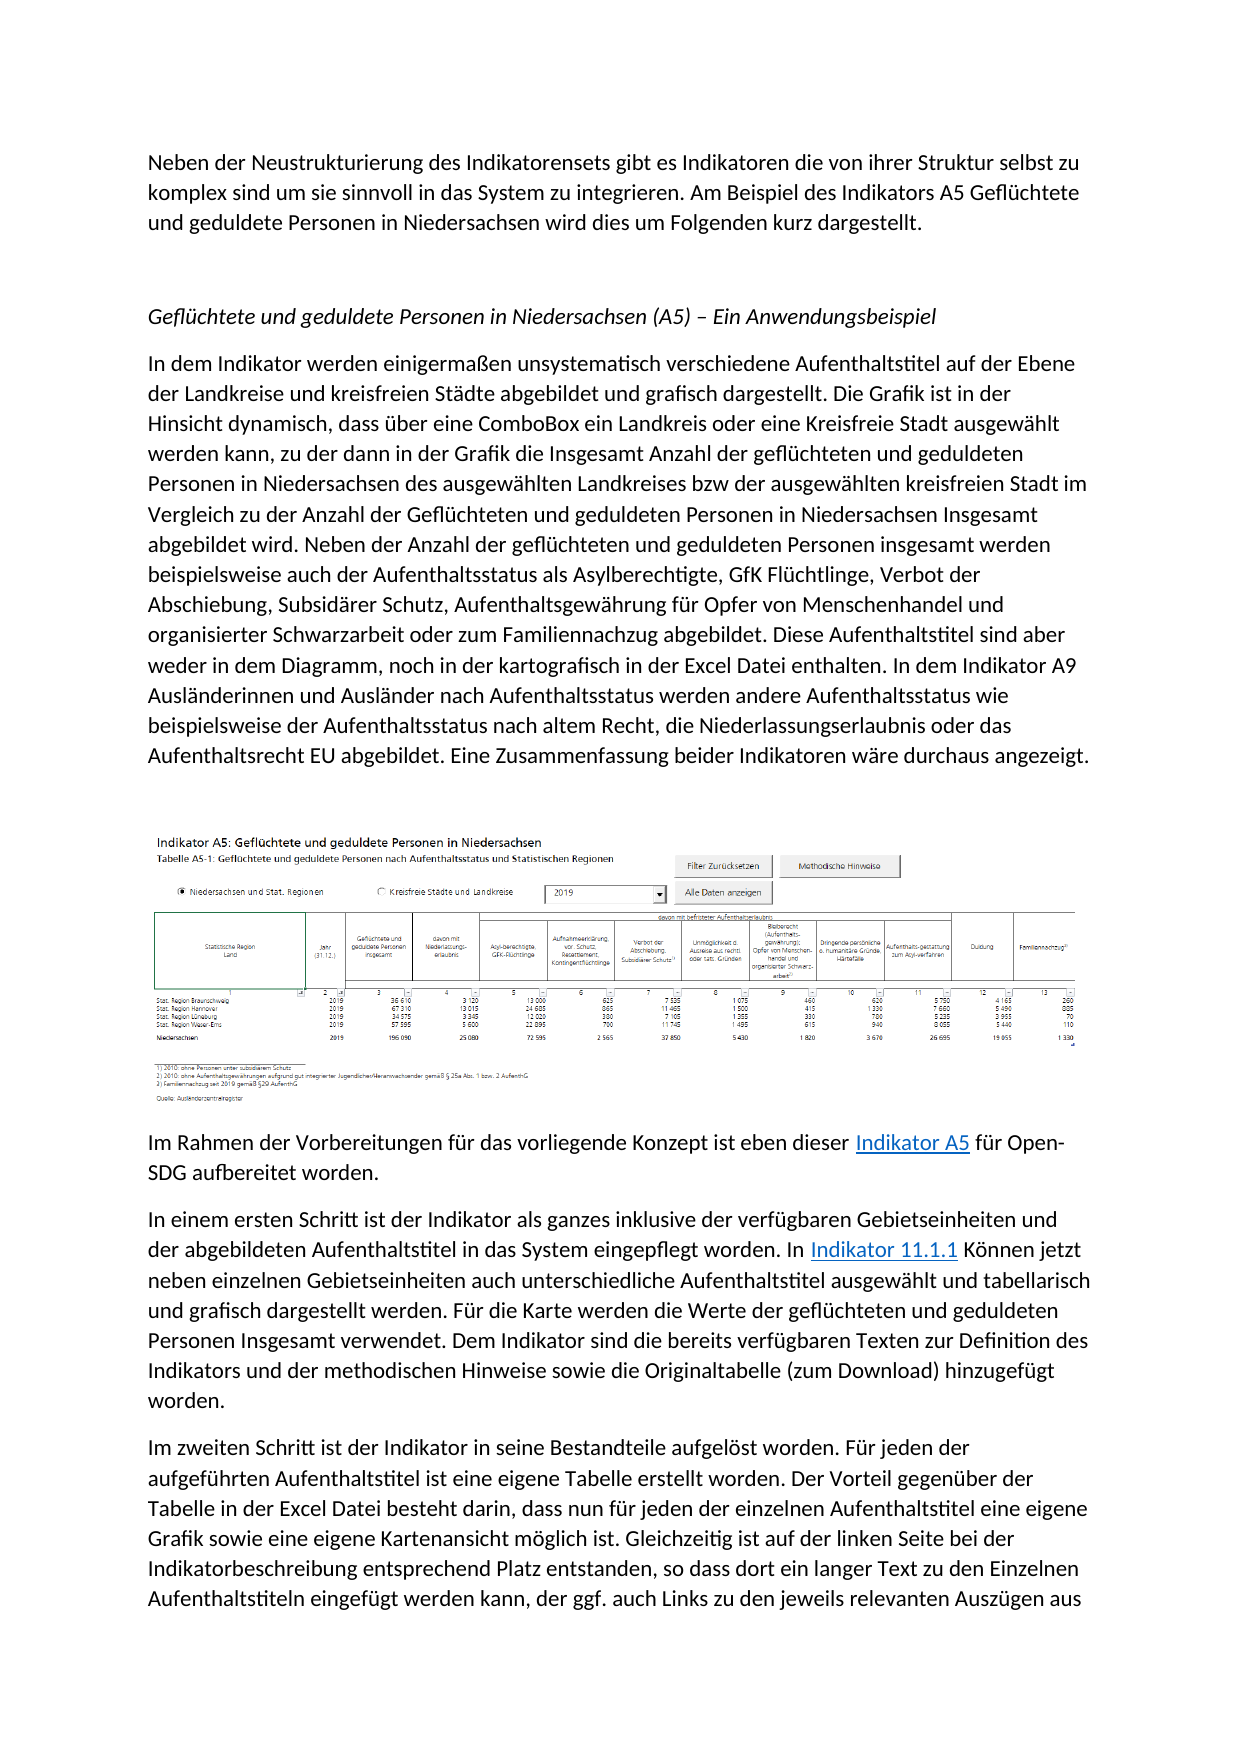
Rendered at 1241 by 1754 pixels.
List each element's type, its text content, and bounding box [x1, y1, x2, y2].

text In einem ersten Schritt ist der Indikator als ganzes inklusive der verfügbaren Gebietseinheiten und der abgebildeten Aufenthaltstitel in das System eingepflegt worden. In Indikator 11.1.1 Können jetzt neben einzelnen Gebietseinheiten auch unterschiedliche Aufenthaltstitel ausgewählt und tabellarisch und grafisch dargestellt werden. Für die Karte werden die Werte der geflüchteten und geduldeten Personen Insgesamt verwendet. Dem Indikator sind die bereits verfügbaren Texten zur Definition des Indikators und der methodischen Hinweise sowie die Originaltabelle (zum Download) hinzugefügt worden. [148, 1205, 1093, 1414]
text Im Rahmen der Vorbereitungen für das vorliegende Konzept ist eben dieser Indikator A5 für Open-SDG aufbereitet worden. [148, 1128, 1093, 1186]
text In dem Indikator werden einigermaßen unsystematisch verschiedene Aufenthaltstitel auf der Ebene der Landkreise und kreisfreien Städte abgebildet und grafisch dargestellt. Die Grafik ist in der Hinsicht dynamisch, dass über eine ComboBox ein Landkreis oder eine Kreisfreie Stadt ausgewählt werden kann, zu der dann in der Grafik die Insgesamt Anzahl der geflüchteten und geduldeten Personen in Niedersachsen des ausgewählten Landkreises bzw der ausgewählten kreisfreien Stadt im Vergleich zu der Anzahl der Geflüchteten und geduldeten Personen in Niedersachsen Insgesamt abgebildet wird. Neben der Anzahl der geflüchteten und geduldeten Personen insgesamt werden beispielsweise auch der Aufenthaltsstatus als Asylberechtigte, GfK Flüchtlinge, Verbot der Abschiebung, Subsidärer Schutz, Aufenthaltsgewährung für Opfer von Menschenhandel und organisierter Schwarzarbeit oder zum Familiennachzug abgebildet. Diese Aufenthaltstitel sind aber weder in dem Diagramm, noch in der kartografisch in der Excel Datei enthalten. In dem Indikator A9 Ausländerinnen und Ausländer nach Aufenthaltsstatus werden andere Aufenthaltsstatus wie beispielsweise der Aufenthaltsstatus nach altem Recht, die Niederlassungserlaubnis oder das Aufenthaltsrecht EU abgebildet. Eine Zusammenfassung beider Indikatoren wäre durchaus angezeigt. [148, 349, 1093, 769]
text Geflüchtete und geduldete Personen in Niedersachsen (A5) – Ein Anwendungsbeispiel [148, 302, 1093, 330]
picture [147, 835, 1093, 1110]
text Neben der Neustrukturierung des Indikatorensets gibt es Indikatoren die von ihrer Struktur selbst zu komplex sind um sie sinnvoll in das System zu integrieren. Am Beispiel des Indikators A5 Geflüchtete und geduldete Personen in Niedersachsen wird dies um Folgenden kurz dargestellt. [148, 148, 1093, 236]
